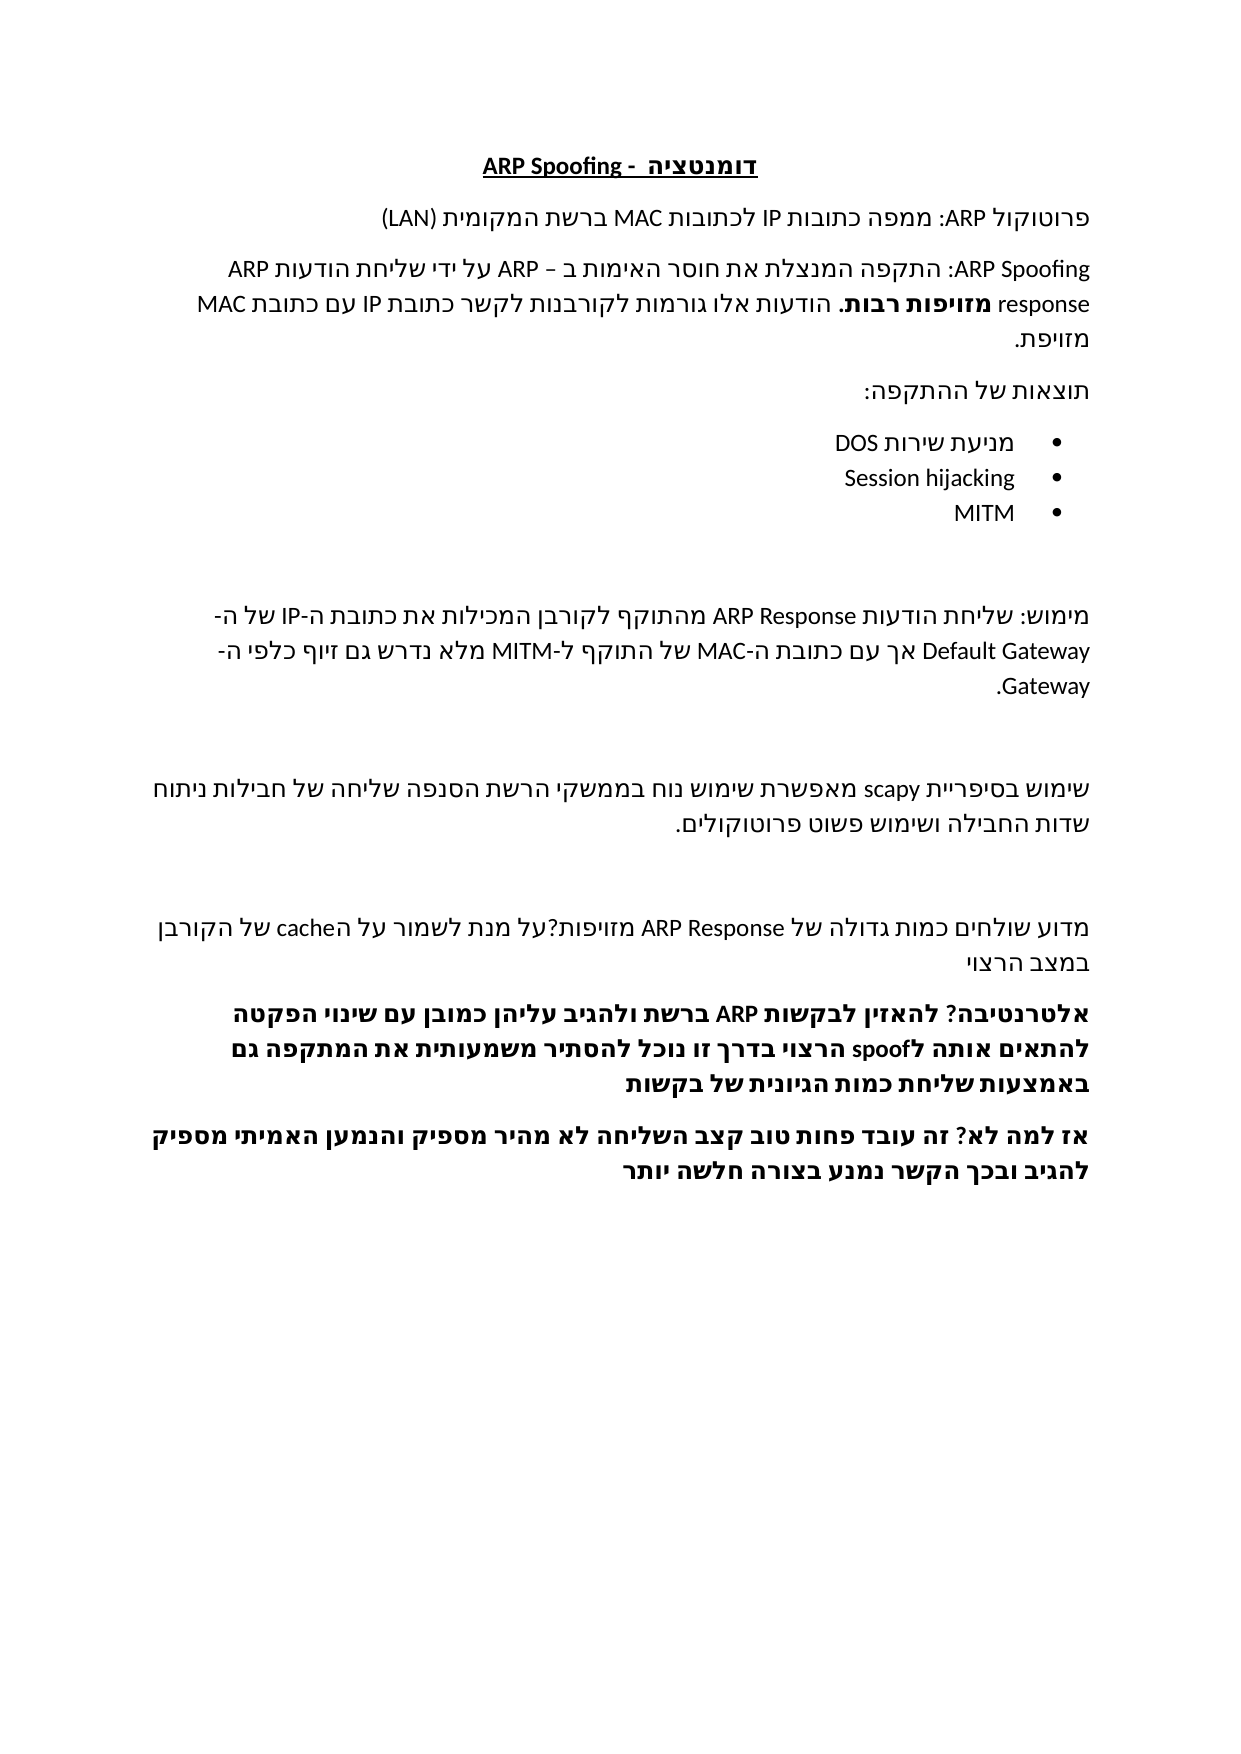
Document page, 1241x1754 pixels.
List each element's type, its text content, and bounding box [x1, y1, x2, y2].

list MITM [150, 497, 1053, 527]
text אז למה לא? זה עובד פחות טוב קצב השליחה לא מהיר מספיק והנמען האמיתי מספיק להגיב ובכך הקשר נמנע בצורה חלשה יותר [150, 1120, 1090, 1186]
list Session hijacking [150, 462, 1053, 492]
list מניעת שירות DOS [150, 427, 1053, 457]
text ARP Spoofing: התקפה המנצלת את חוסר האימות ב – ARP על ידי שליחת הודעות ARP response מזויפות רבות. הודעות אלו גורמות לקורבנות לקשר כתובת IP עם כתובת MAC מזויפת. [150, 253, 1090, 354]
text שימוש בסיפריית scapy מאפשרת שימוש נוח בממשקי הרשת הסנפה שליחה של חבילות ניתוח שדות החבילה ושימוש פשוט פרוטוקולים. [150, 773, 1090, 839]
text פרוטוקול ARP: ממפה כתובות IP לכתובות MAC ברשת המקומית (LAN) [150, 202, 1090, 232]
text דומנטציה - ARP Spoofing [150, 150, 1090, 181]
text תוצאות של ההתקפה: [150, 375, 1090, 406]
text אלטרנטיבה? להאזין לבקשות ARP ברשת ולהגיב עליהן כמובן עם שינוי הפקטה להתאים אותה לspoof הרצוי בדרך זו נוכל להסתיר משמעותית את המתקפה גם באמצעות שליחת כמות הגיונית של בקשות [150, 998, 1090, 1099]
text מדוע שולחים כמות גדולה של ARP Response מזויפות?על מנת לשמור על הcache של הקורבן במצב הרצוי [150, 912, 1090, 977]
text מימוש: שליחת הודעות ARP Response מהתוקף לקורבן המכילות את כתובת ה-IP של ה-Default Gateway אך עם כתובת ה-MAC של התוקף ל-MITM מלא נדרש גם זיוף כלפי ה-Gateway. [150, 600, 1090, 701]
